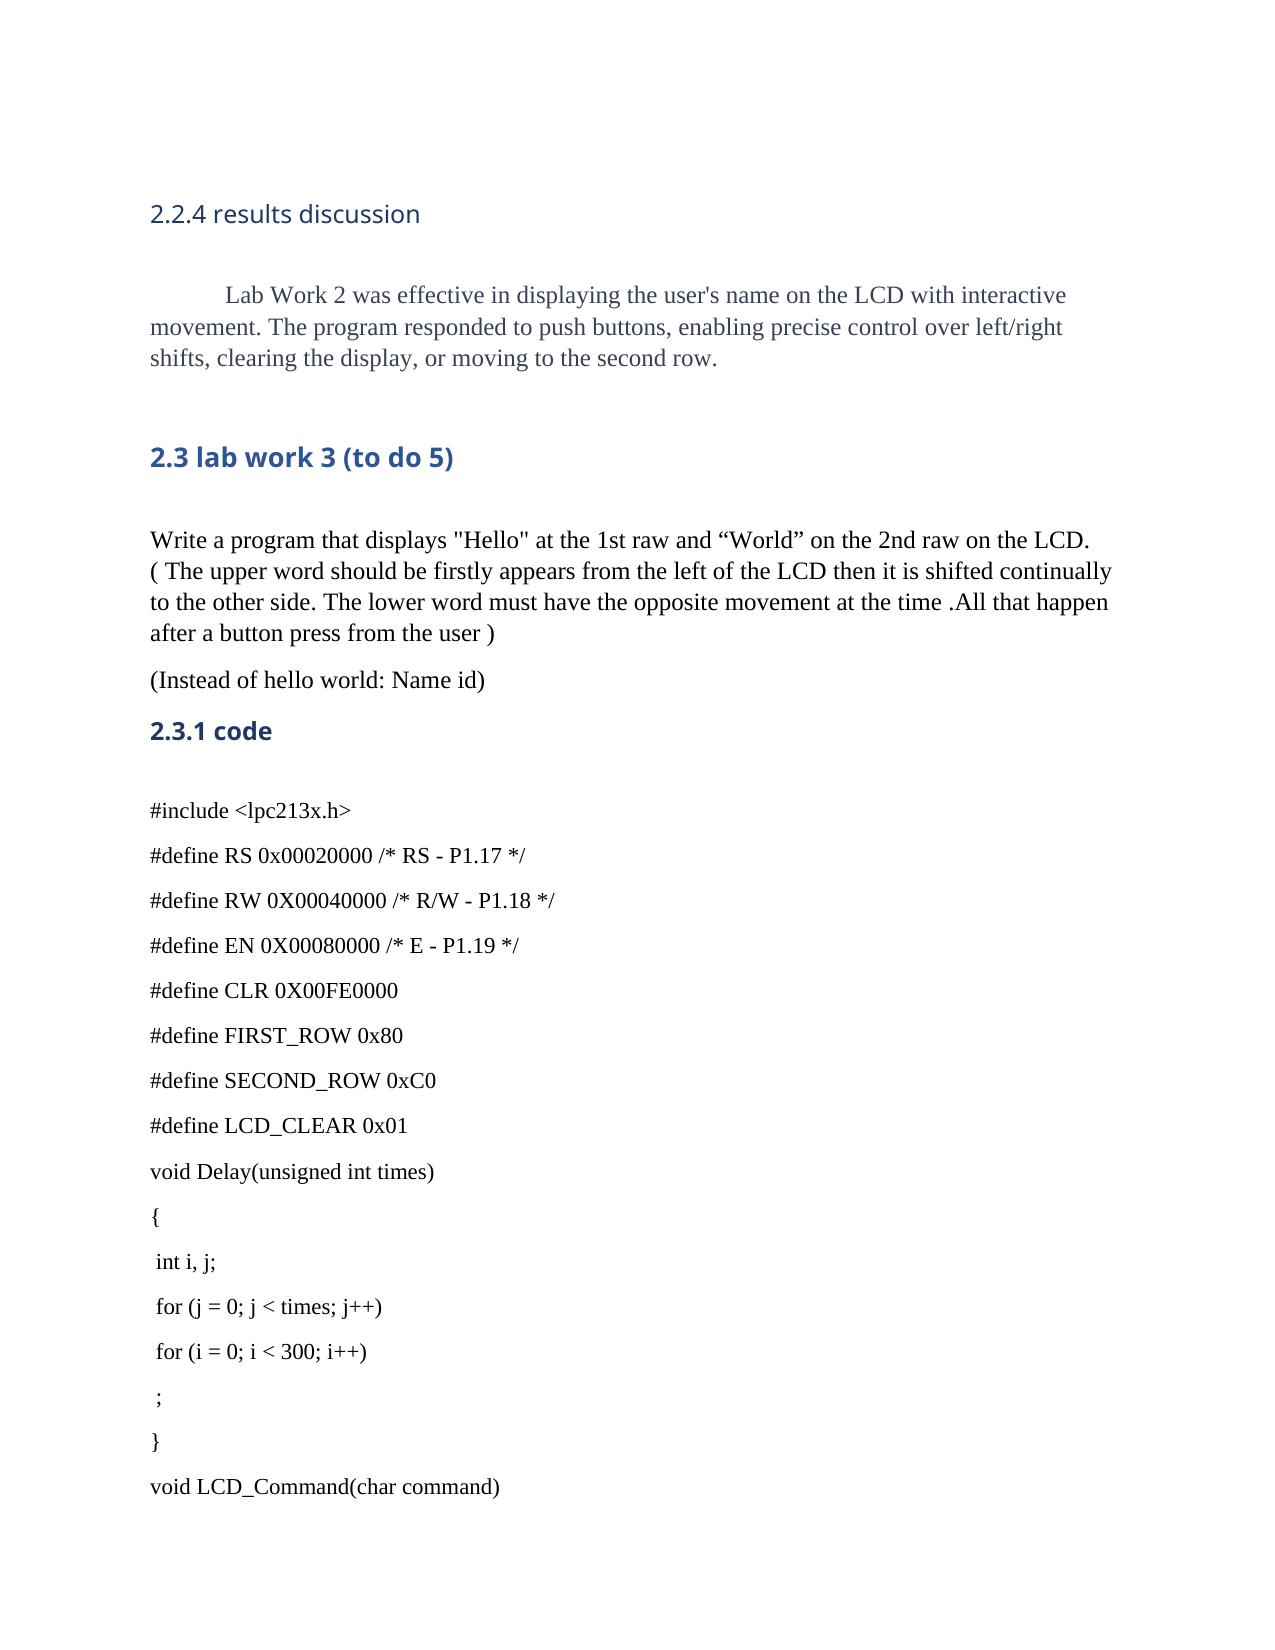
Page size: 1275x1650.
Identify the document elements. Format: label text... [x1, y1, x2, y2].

text #define EN 0X00080000 /* E - P1.19 */ [150, 932, 1125, 958]
text #define CLR 0X00FE0000 [150, 977, 1125, 1004]
text #define RS 0x00020000 /* RS - P1.17 */ [150, 842, 1125, 868]
text #define SECOND_ROW 0xC0 [150, 1067, 1125, 1094]
text Lab Work 2 was effective in displaying the user's name on the LCD with interactive movement. The program responded to push buttons, enabling precise control over left/right shifts, clearing the display, or moving to the second row. [150, 281, 1125, 371]
text for (i = 0; i < 300; i++) [150, 1338, 1125, 1364]
subtitle 2.3 lab work 3 (to do 5) [150, 438, 1125, 475]
text void Delay(unsigned int times) [150, 1158, 1125, 1184]
text int i, j; [150, 1248, 1125, 1274]
text #define RW 0X00040000 /* R/W - P1.18 */ [150, 887, 1125, 913]
text ; [150, 1383, 1125, 1409]
text #define LCD_CLEAR 0x01 [150, 1113, 1125, 1139]
text Write a program that displays "Hello" at the 1st raw and “World” on the 2nd raw on the LCD. ( The upper word should be firstly appears from the left of the LCD then it is shifted continually to the other side. The lower word must have the opposite movement at the time .All that happen after a button press from the user ) [150, 525, 1125, 647]
text (Instead of hello world: Name id) [150, 666, 1125, 694]
text } [150, 1428, 1125, 1455]
text for (j = 0; j < times; j++) [150, 1293, 1125, 1319]
text void LCD_Command(char command) [150, 1473, 1125, 1500]
text #include <lpc213x.h> [150, 797, 1125, 823]
text #define FIRST_ROW 0x80 [150, 1022, 1125, 1049]
subtitle 2.3.1 code [150, 713, 1125, 747]
text { [150, 1203, 1125, 1229]
subtitle 2.2.4 results discussion [150, 197, 1125, 231]
